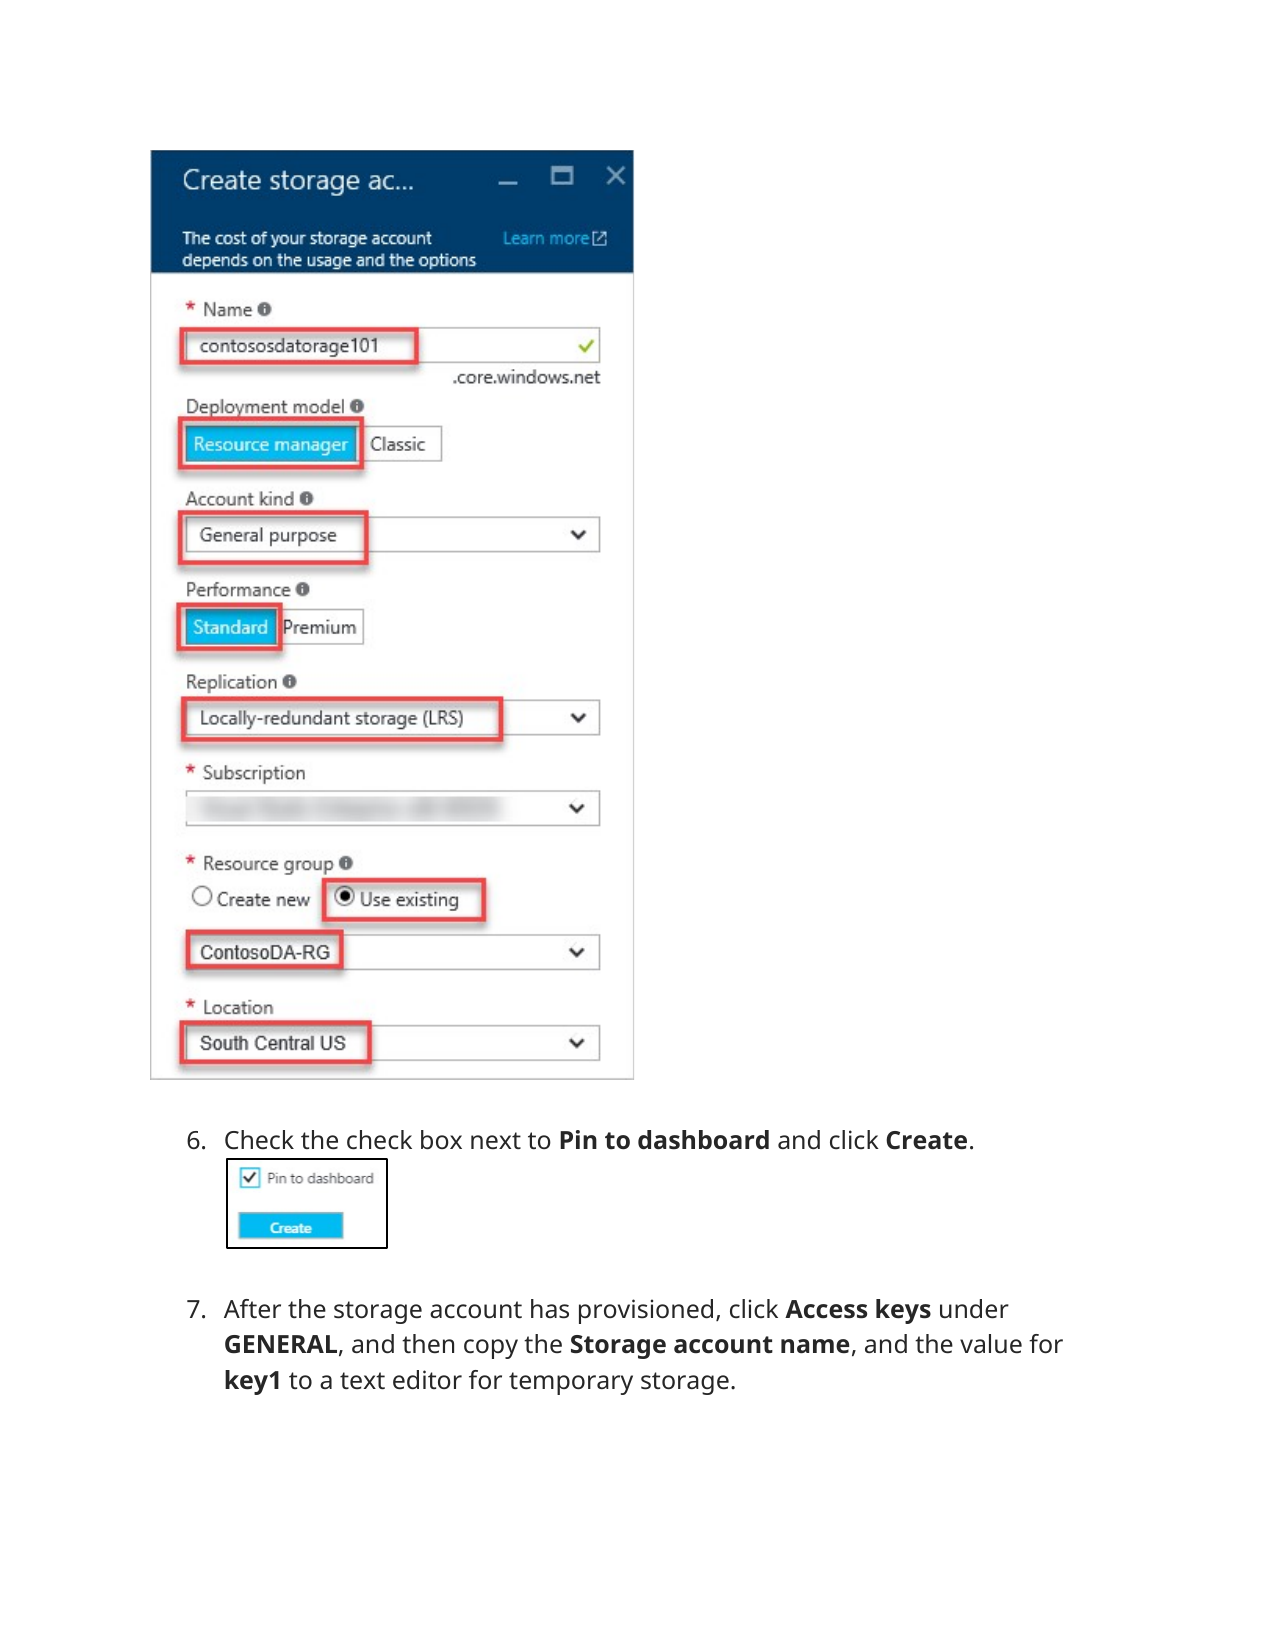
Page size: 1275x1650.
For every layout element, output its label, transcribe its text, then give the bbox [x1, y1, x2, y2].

picture [150, 150, 635, 1080]
picture [228, 1160, 386, 1247]
list Check the check box next to Pin to dashboard and click Create. [186, 1123, 1084, 1157]
list After the storage account has provisioned, click Access keys under GENERAL, and then copy the Storage account name, and the value for key1 to a text editor for temporary storage. [186, 1291, 1084, 1396]
